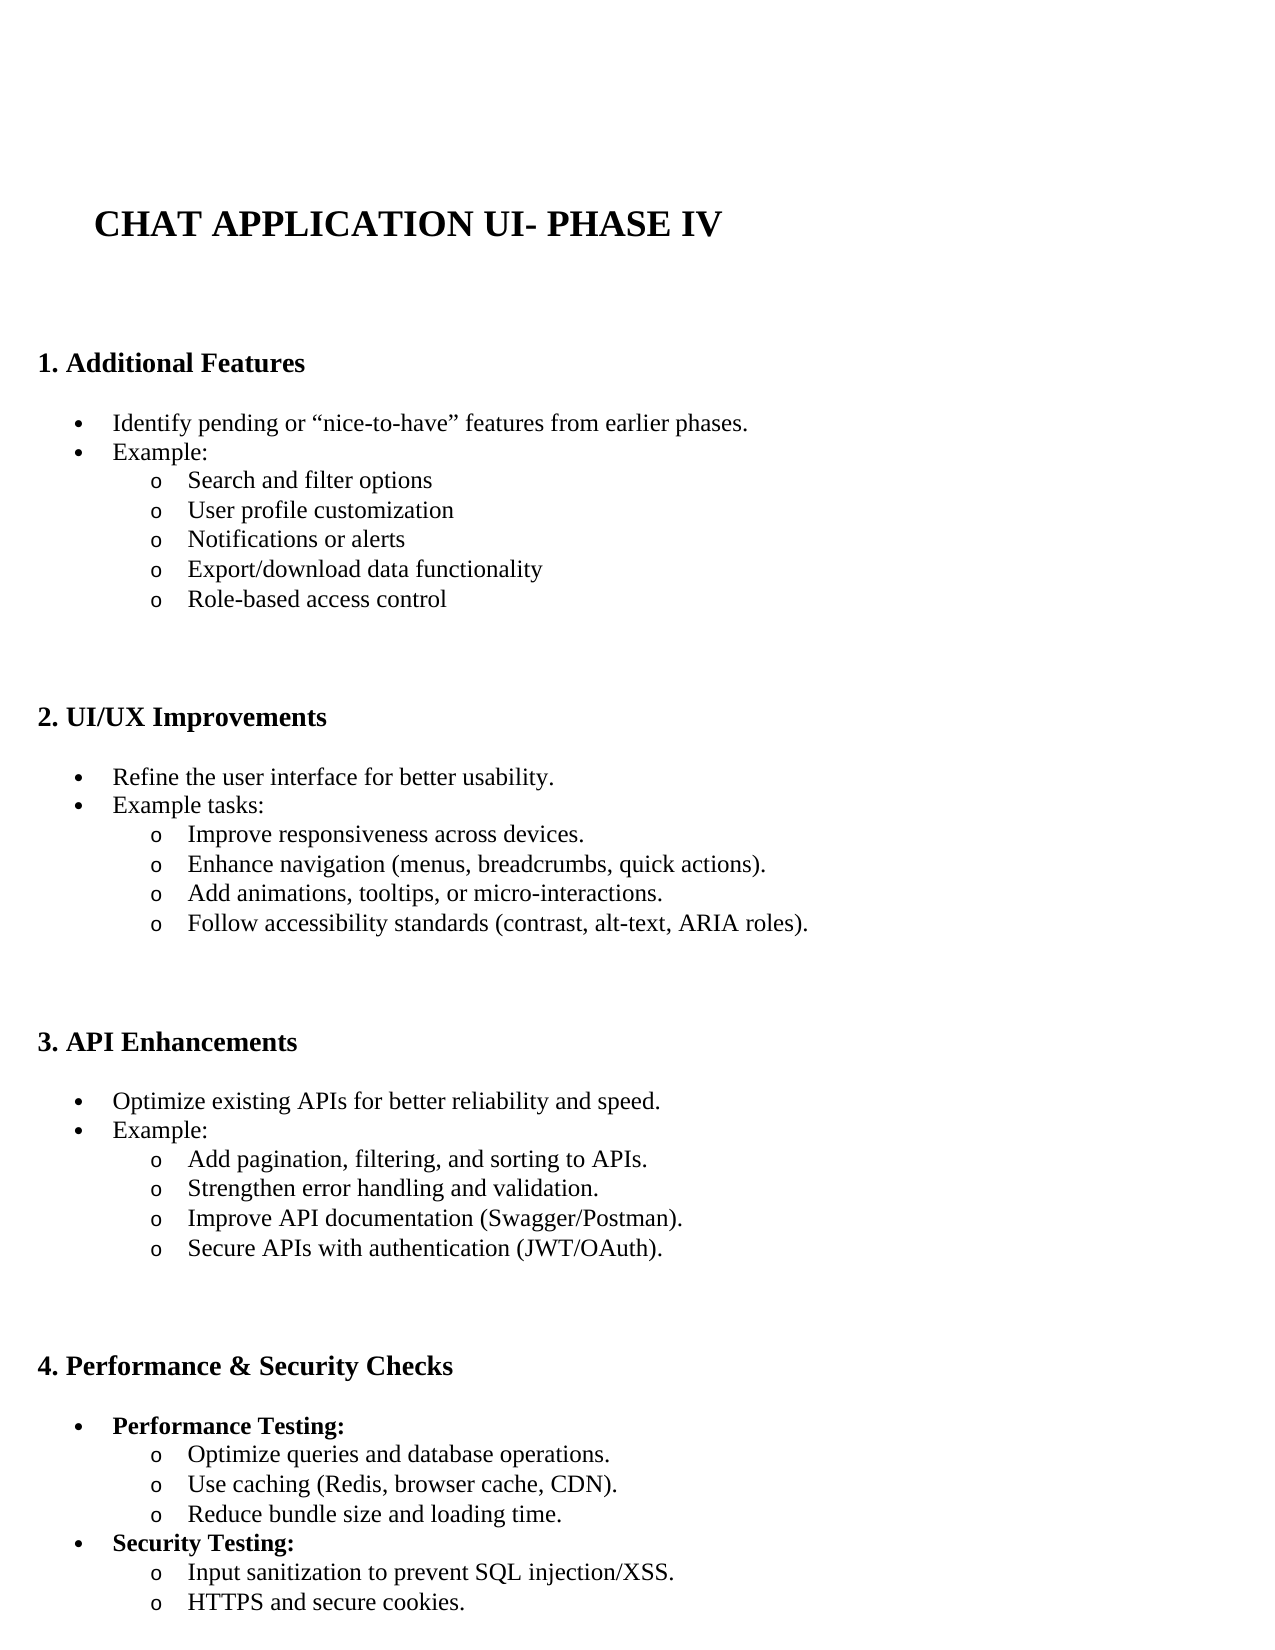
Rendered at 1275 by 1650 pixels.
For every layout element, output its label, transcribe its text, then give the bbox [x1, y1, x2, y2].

list Add pagination, filtering, and sorting to APIs. [150, 1144, 1237, 1173]
list Example: [75, 437, 1237, 465]
text 4. Performance & Security Checks [37, 1349, 1237, 1382]
list Improve responsiveness across devices. [150, 819, 1237, 849]
list Security Testing: [75, 1528, 1237, 1557]
list Enhance navigation (menus, breadcrumbs, quick actions). [150, 849, 1237, 878]
list Search and filter options [150, 465, 1237, 495]
list Notifications or alerts [150, 524, 1237, 554]
list Example: [75, 1115, 1237, 1144]
list Input sanitization to prevent SQL injection/XSS. [150, 1557, 1237, 1587]
list Export/download data functionality [150, 554, 1237, 584]
text CHAT APPLICATION UI- PHASE IV [37, 202, 1237, 245]
list Optimize existing APIs for better reliability and speed. [75, 1086, 1237, 1115]
text 2. UI/UX Improvements [37, 700, 1237, 733]
list Identify pending or “nice-to-have” features from earlier phases. [75, 408, 1237, 437]
list Example tasks: [75, 791, 1237, 819]
list User profile customization [150, 495, 1237, 524]
list Optimize queries and database operations. [150, 1439, 1237, 1469]
list Role-based access control [150, 584, 1237, 613]
list Refine the user interface for better usability. [75, 762, 1237, 791]
list Follow accessibility standards (contrast, alt-text, ARIA roles). [150, 908, 1237, 938]
list HTTPS and secure cookies. [150, 1587, 1237, 1616]
list Improve API documentation (Swagger/Postman). [150, 1203, 1237, 1233]
list Strengthen error handling and validation. [150, 1173, 1237, 1203]
list Add animations, tooltips, or micro-interactions. [150, 878, 1237, 908]
list Reduce bundle size and loading time. [150, 1499, 1237, 1528]
text 3. API Enhancements [37, 1025, 1237, 1057]
text 1. Additional Features [37, 346, 1237, 379]
list Secure APIs with authentication (JWT/OAuth). [150, 1233, 1237, 1262]
list Use caching (Redis, browser cache, CDN). [150, 1469, 1237, 1499]
list Performance Testing: [75, 1411, 1237, 1439]
